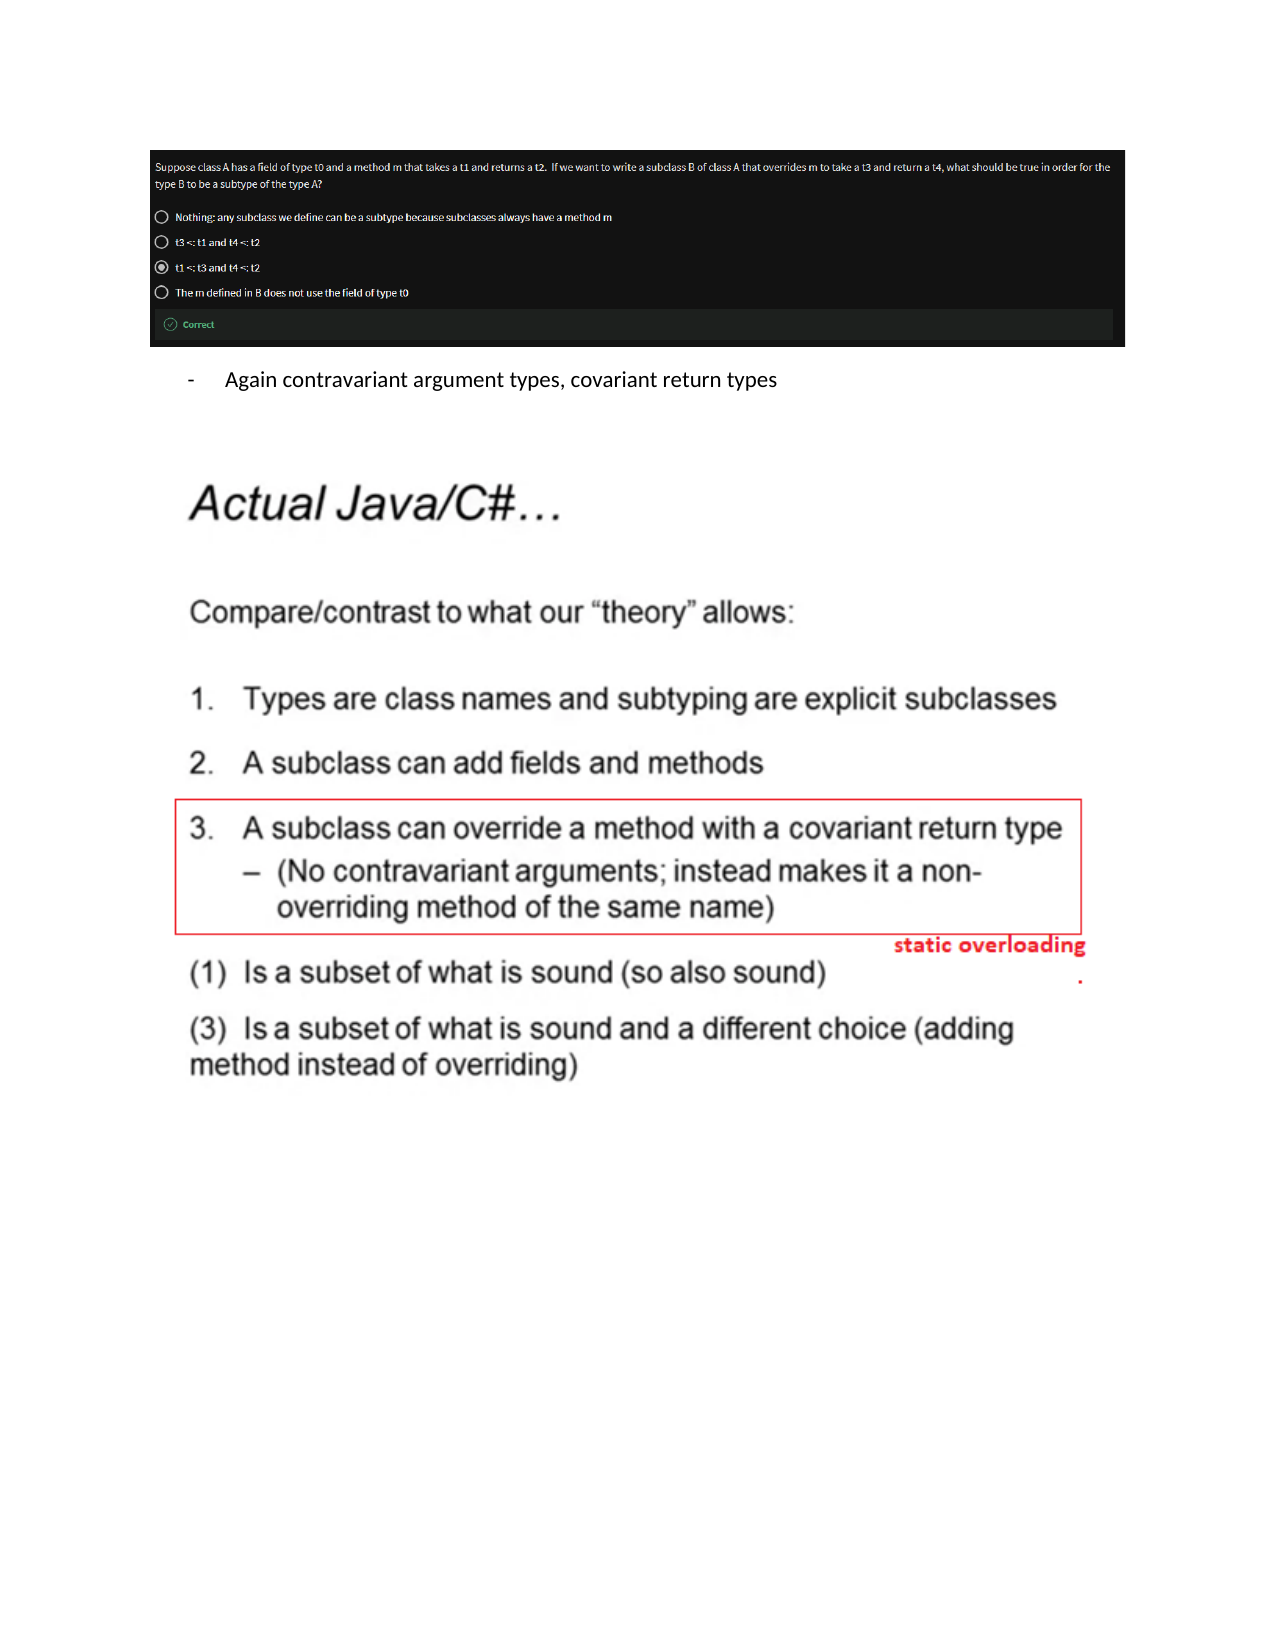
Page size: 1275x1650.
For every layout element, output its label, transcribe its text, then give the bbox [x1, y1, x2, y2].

picture [150, 459, 1125, 1117]
picture [150, 150, 1125, 347]
list Again contravariant argument types, covariant return types [187, 366, 1125, 394]
